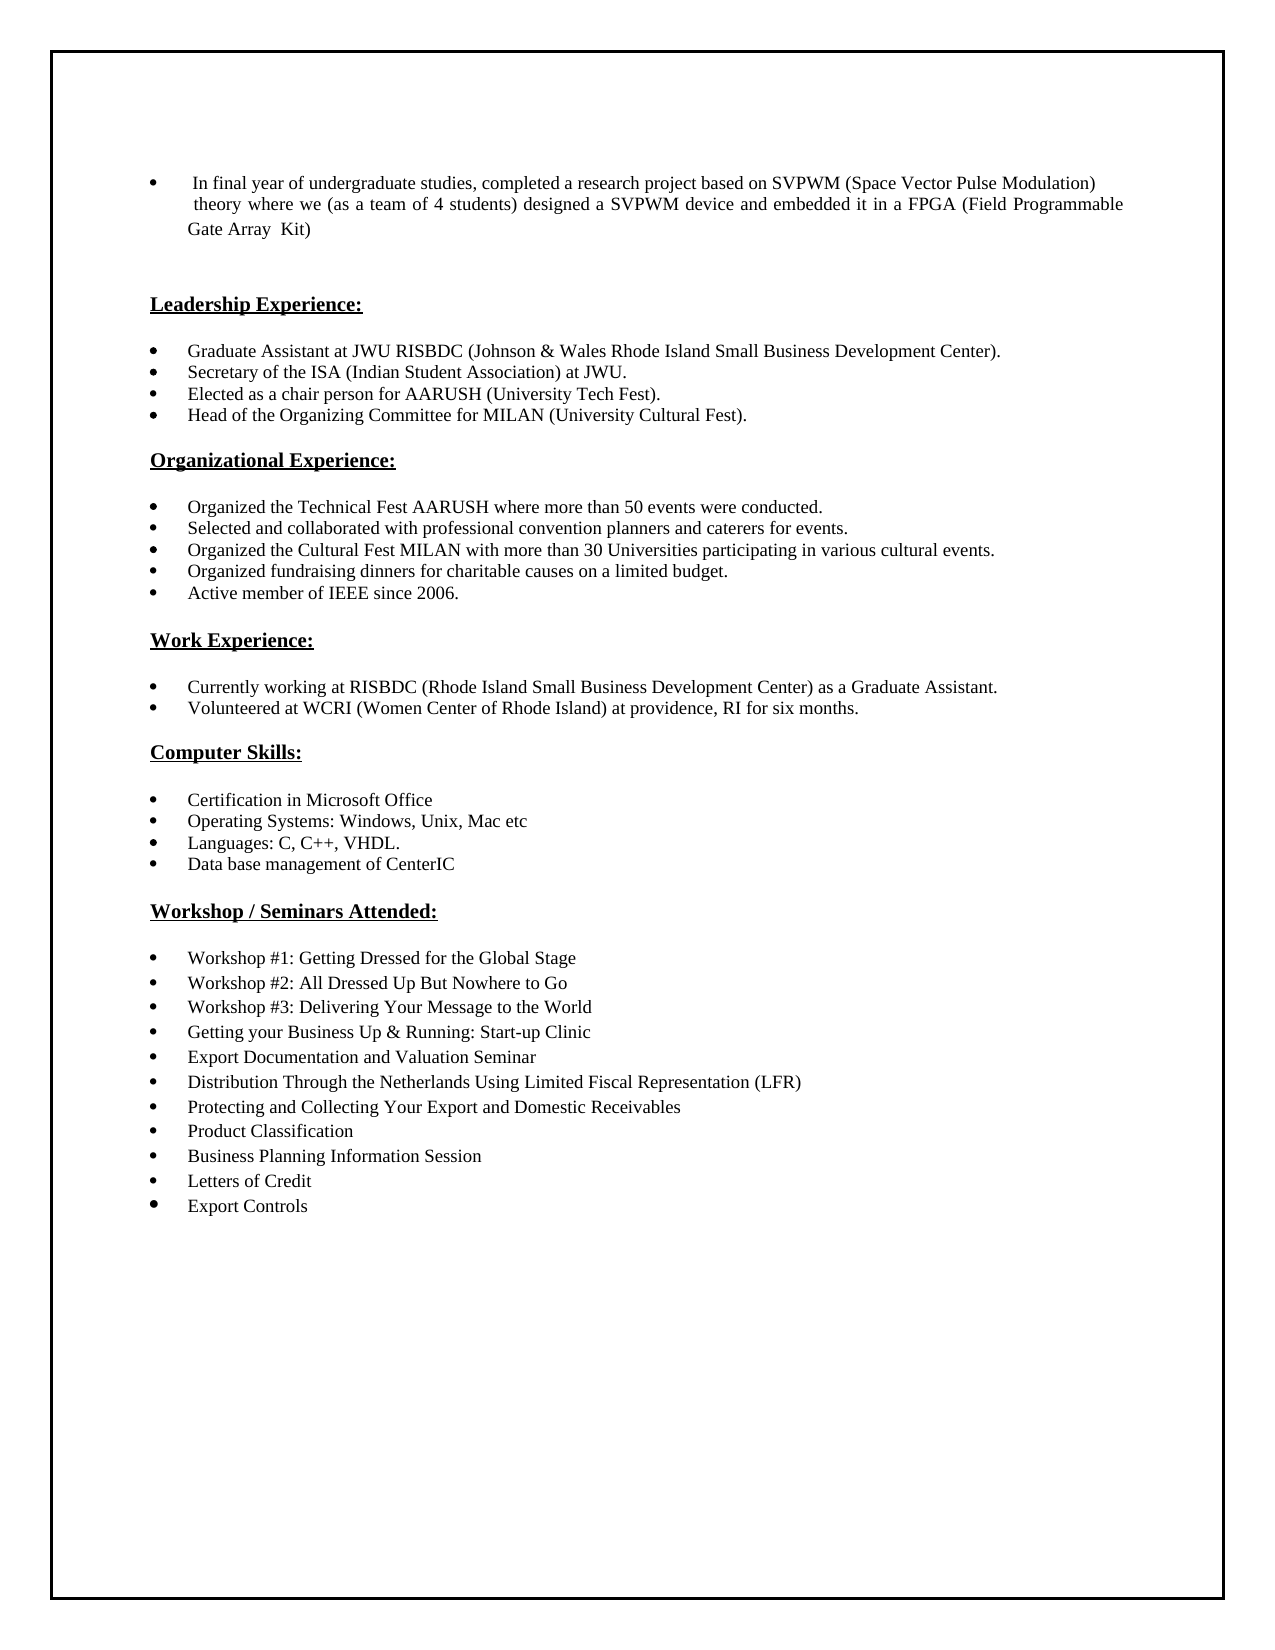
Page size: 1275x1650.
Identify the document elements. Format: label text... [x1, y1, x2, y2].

list Volunteered at WCRI (Women Center of Rhode Island) at providence, RI for six months. [150, 697, 1125, 719]
list Graduate Assistant at JWU RISBDC (Johnson & Wales Rhode Island Small Business Development Center). [150, 340, 1125, 361]
list Export Controls [150, 1195, 1125, 1217]
text Leadership Experience: [150, 292, 1125, 316]
list Distribution Through the Netherlands Using Limited Fiscal Representation (LFR) [150, 1071, 1125, 1092]
list Workshop #3: Delivering Your Message to the World [150, 996, 1125, 1018]
list In final year of undergraduate studies, completed a research project based on SVPWM (Space Vector Pulse Modulation) [150, 172, 1125, 193]
list Head of the Organizing Committee for MILAN (University Cultural Fest). [150, 404, 1125, 426]
list Selected and collaborated with professional convention planners and caterers for events. [150, 517, 1125, 539]
text Work Experience: [150, 627, 1125, 652]
list Product Classification [150, 1120, 1125, 1142]
text Computer Skills: [150, 740, 1125, 764]
list Workshop #2: All Dressed Up But Nowhere to Go [150, 972, 1125, 993]
list Organized the Cultural Fest MILAN with more than 30 Universities participating in various cultural events. [150, 539, 1125, 560]
list Organized the Technical Fest AARUSH where more than 50 events were conducted. [150, 496, 1125, 517]
list Elected as a chair person for AARUSH (University Tech Fest). [150, 383, 1125, 404]
list Data base management of CenterIC [150, 853, 1125, 875]
list Workshop #1: Getting Dressed for the Global Stage [150, 947, 1125, 968]
list Organized fundraising dinners for charitable causes on a limited budget. [150, 560, 1125, 582]
list Business Planning Information Session [150, 1145, 1125, 1167]
text Organizational Experience: [150, 447, 1125, 472]
list Active member of IEEE since 2006. [150, 582, 1125, 603]
list Protecting and Collecting Your Export and Domestic Receivables [150, 1096, 1125, 1117]
text theory where we (as a team of 4 students) designed a SVPWM device and embedded it in a FPGA (Field Programmable Gate Array Kit) [187, 193, 1125, 239]
text Workshop / Seminars Attended: [150, 899, 1125, 923]
list Secretary of the ISA (Indian Student Association) at JWU. [150, 361, 1125, 383]
list Certification in Microsoft Office [150, 788, 1125, 810]
list Languages: C, C++, VHDL. [150, 832, 1125, 853]
list Getting your Business Up & Running: Start-up Clinic [150, 1021, 1125, 1043]
list Currently working at RISBDC (Rhode Island Small Business Development Center) as a Graduate Assistant. [150, 676, 1125, 697]
list Export Documentation and Valuation Seminar [150, 1046, 1125, 1068]
list Letters of Credit [150, 1170, 1125, 1192]
list Operating Systems: Windows, Unix, Mac etc [150, 810, 1125, 832]
